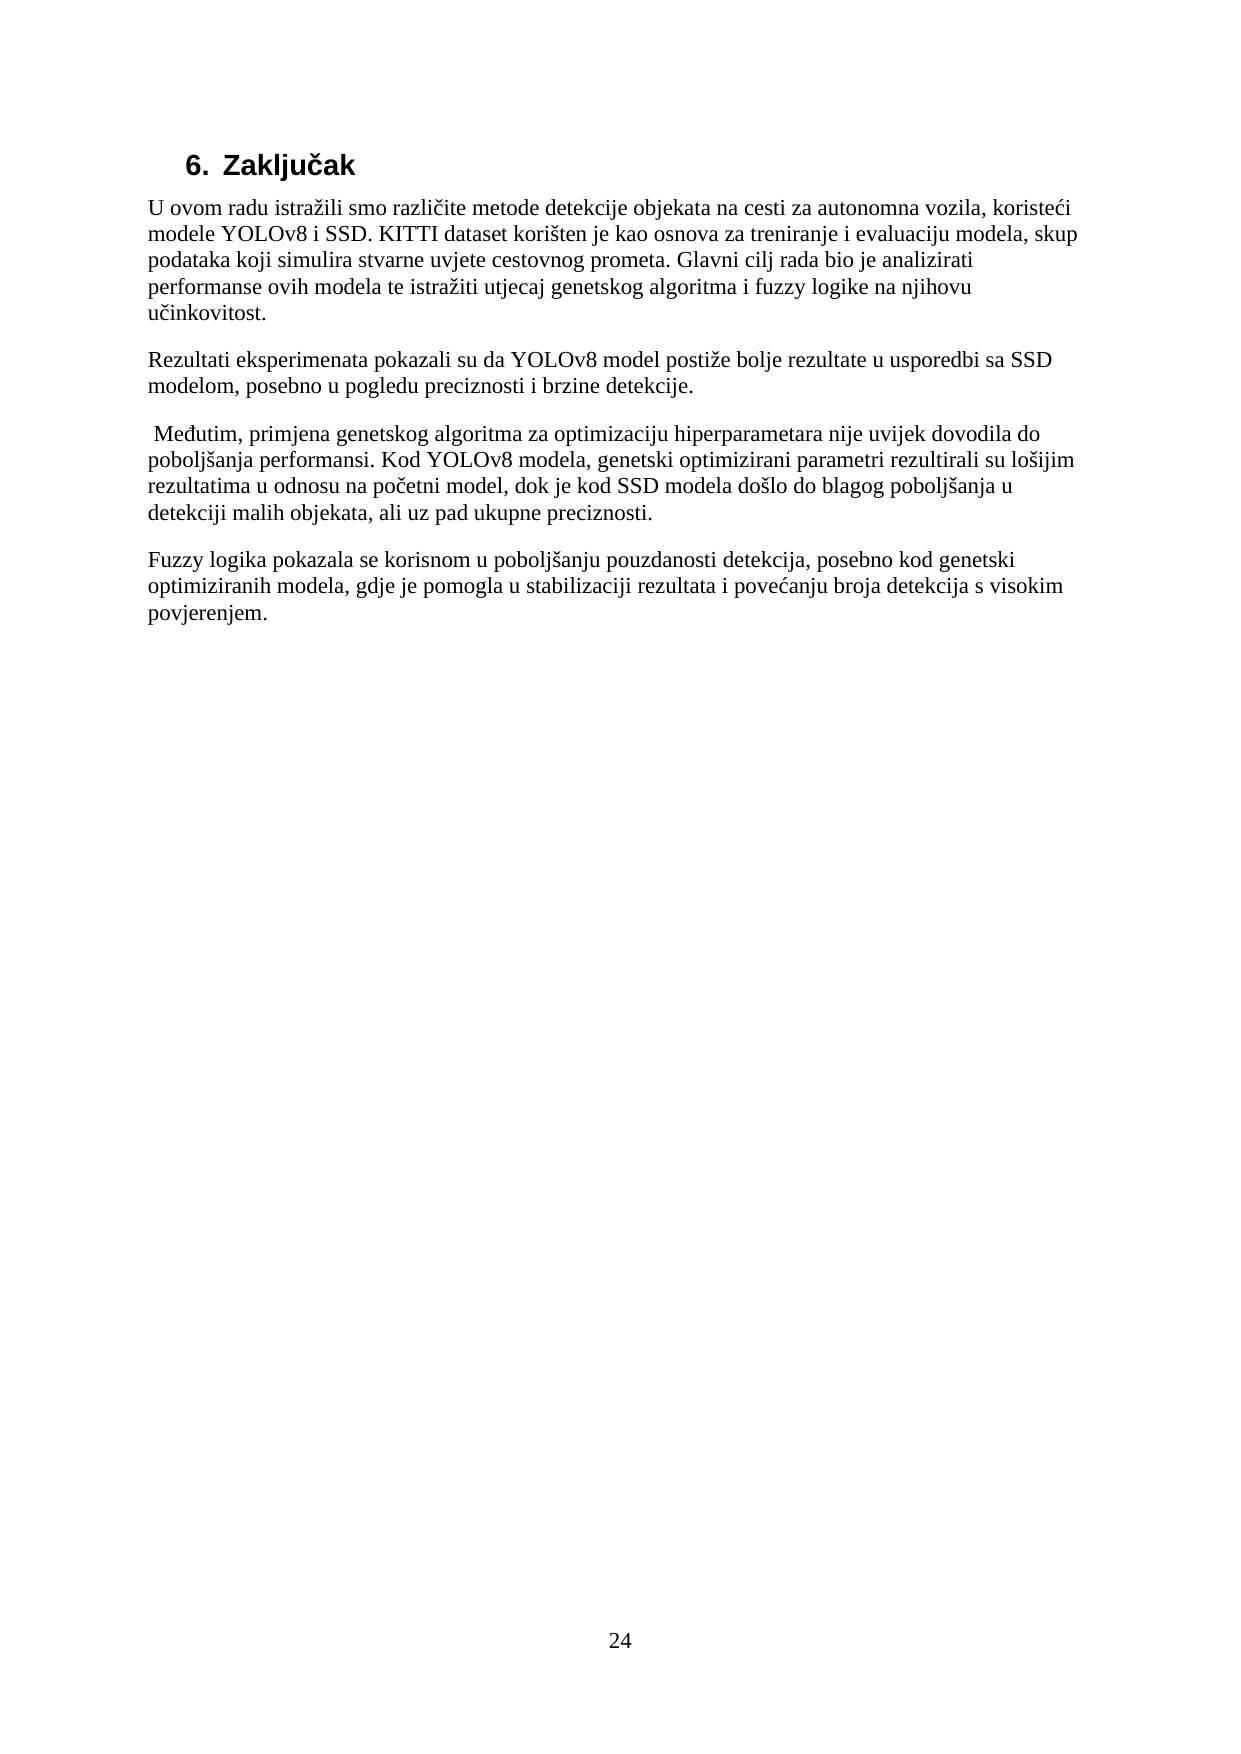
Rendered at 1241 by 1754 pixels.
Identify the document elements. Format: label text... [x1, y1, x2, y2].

text U ovom radu istražili smo različite metode detekcije objekata na cesti za autonomna vozila, koristeći modele YOLOv8 i SSD. KITTI dataset korišten je kao osnova za treniranje i evaluaciju modela, skup podataka koji simulira stvarne uvjete cestovnog prometa. Glavni cilj rada bio je analizirati performanse ovih modela te istražiti utjecaj genetskog algoritma i fuzzy logike na njihovu učinkovitost. [148, 194, 1093, 325]
subtitle Zaključak [185, 148, 1093, 181]
text Rezultati eksperimenata pokazali su da YOLOv8 model postiže bolje rezultate u usporedbi sa SSD modelom, posebno u pogledu preciznosti i brzine detekcije. [148, 346, 1093, 399]
text Fuzzy logika pokazala se korisnom u poboljšanju pouzdanosti detekcija, posebno kod genetski optimiziranih modela, gdje je pomogla u stabilizaciji rezultata i povećanju broja detekcija s visokim povjerenjem. [148, 546, 1093, 625]
text Međutim, primjena genetskog algoritma za optimizaciju hiperparametara nije uvijek dovodila do poboljšanja performansi. Kod YOLOv8 modela, genetski optimizirani parametri rezultirali su lošijim rezultatima u odnosu na početni model, dok je kod SSD modela došlo do blagog poboljšanja u detekciji malih objekata, ali uz pad ukupne preciznosti. [148, 420, 1093, 525]
